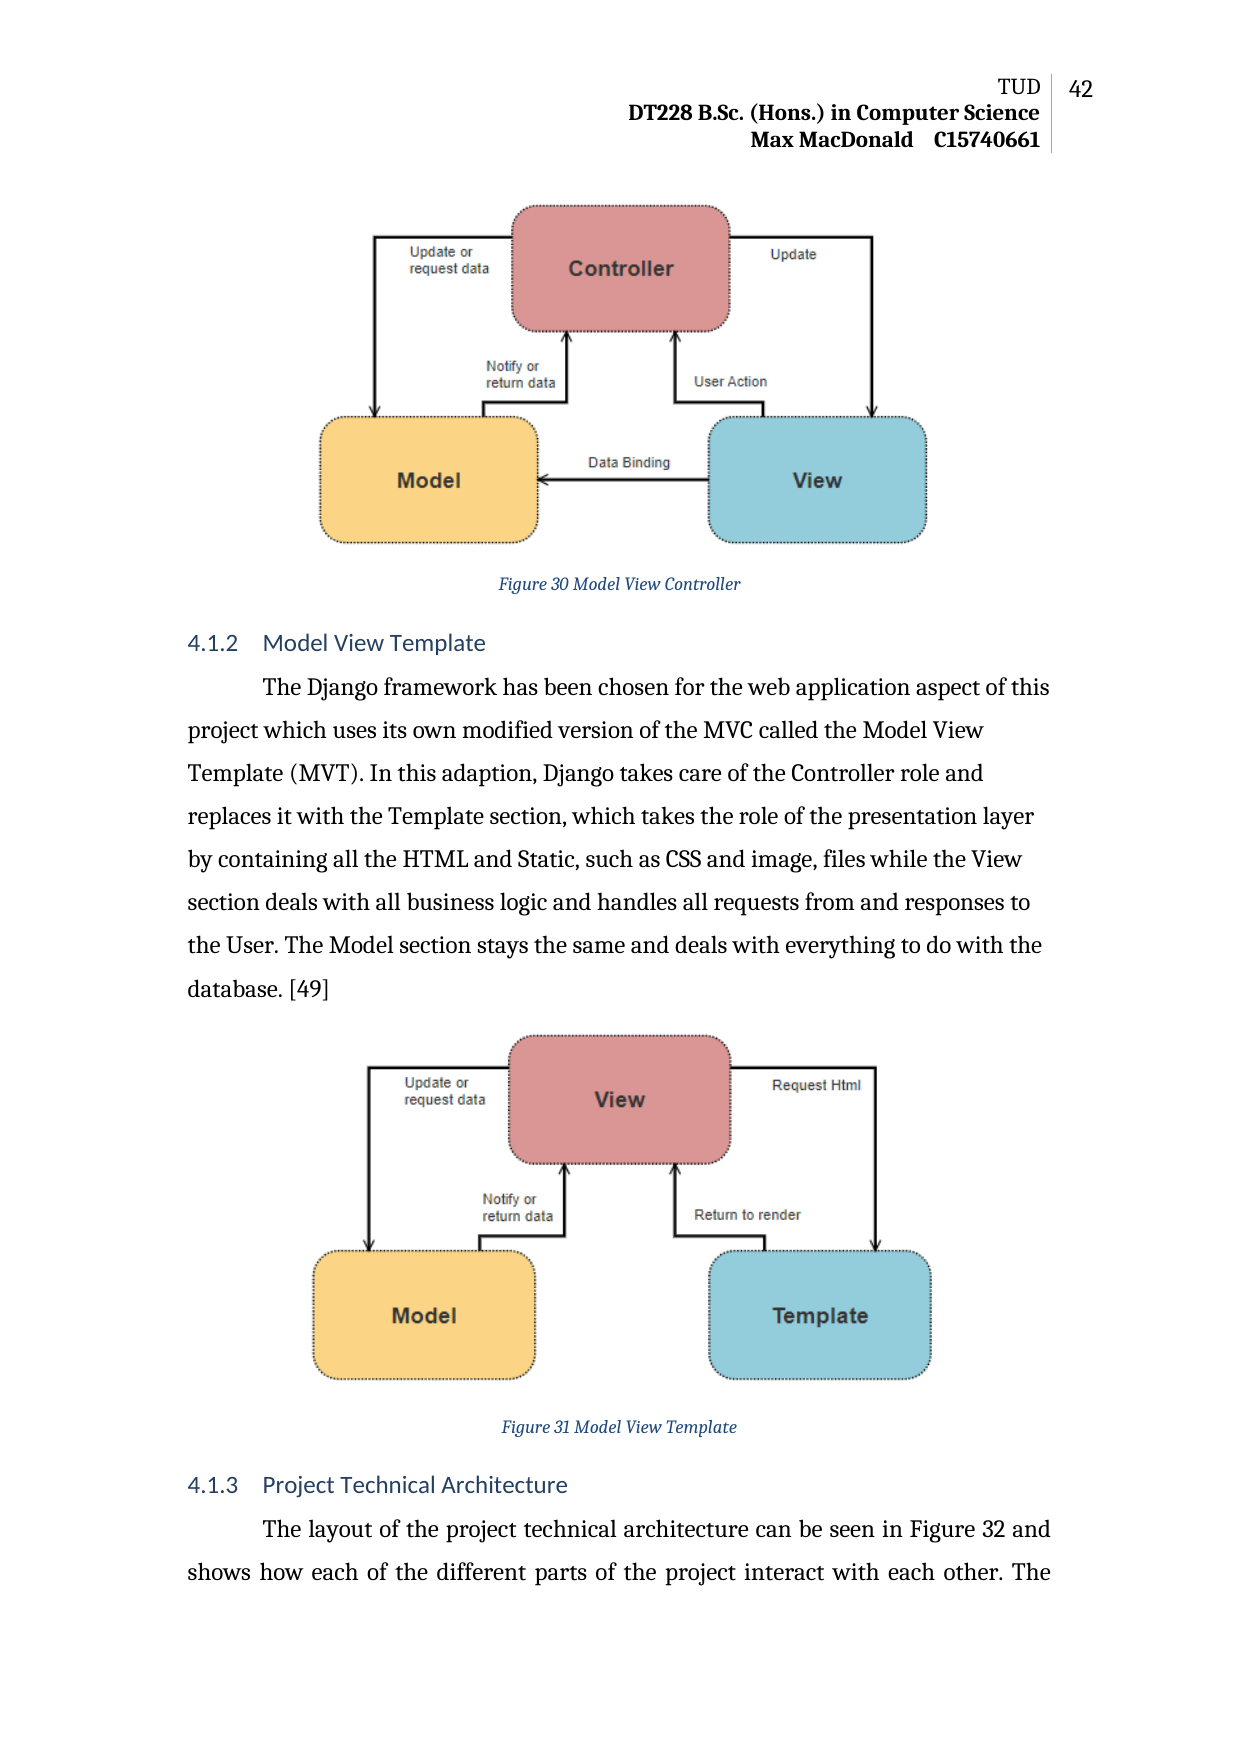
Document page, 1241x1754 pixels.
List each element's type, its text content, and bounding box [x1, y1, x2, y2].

subtitle Project Technical Architecture [187, 1469, 1053, 1500]
text Figure 30 Model View Controller [187, 574, 1053, 595]
text Figure 31 Model View Template [187, 1416, 1053, 1438]
picture [295, 1017, 945, 1402]
picture [306, 181, 934, 560]
text The Django framework has been chosen for the web application aspect of this project which uses its own modified version of the MVC called the Model View Template (MVT). In this adaption, Django takes care of the Controller role and replaces it with the Template section, which takes the role of the presentation layer by containing all the HTML and Static, such as CSS and image, files while the View section deals with all business logic and handles all requests from and responses to the User. The Model section stays the same and deals with everything to do with the database. [49] [187, 673, 1053, 1003]
subtitle Model View Template [187, 627, 1053, 657]
